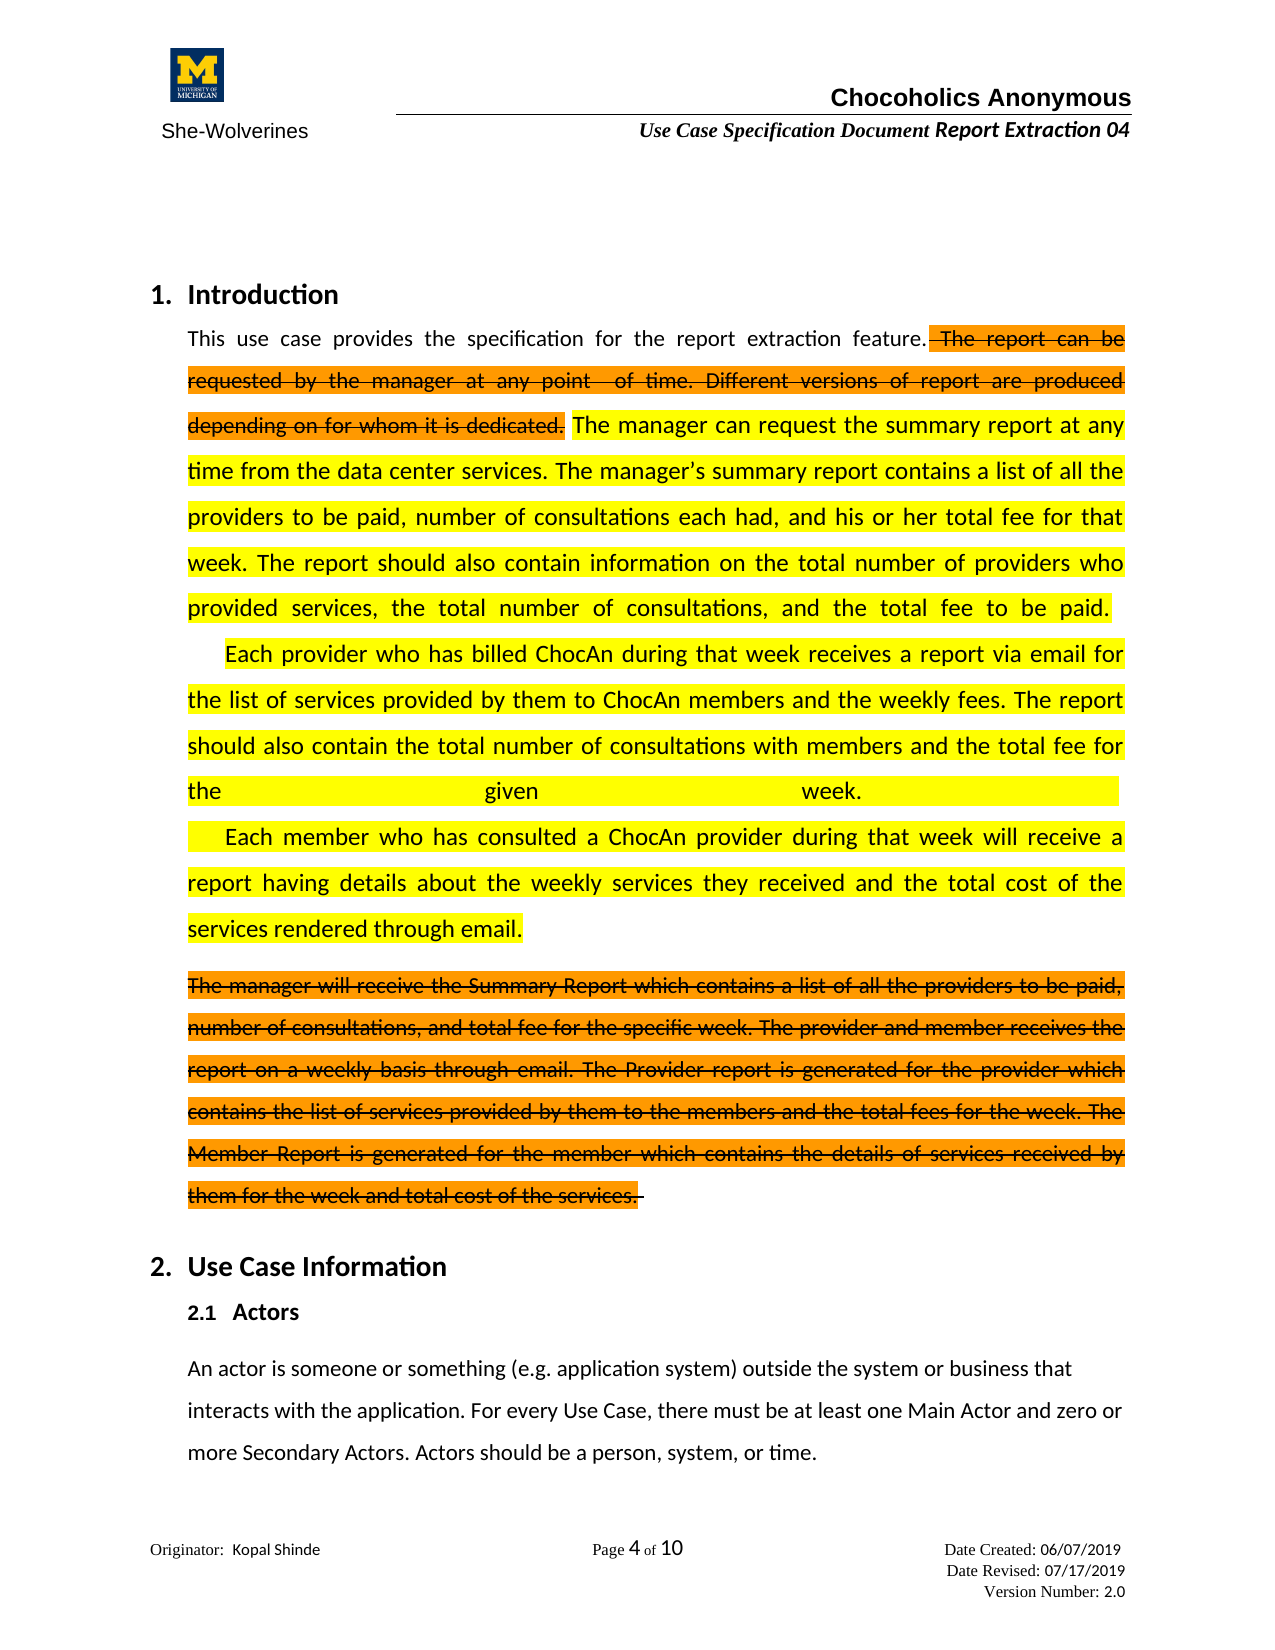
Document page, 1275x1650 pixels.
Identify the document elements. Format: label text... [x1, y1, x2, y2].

text This use case provides the specification for the report extraction feature. The report can be requested by the manager at any point of time. Different versions of report are produced depending on for whom it is dedicated. The manager can request the summary report at any time from the data center services. The manager’s summary report contains a list of all the providers to be paid, number of consultations each had, and his or her total fee for that week. The report should also contain information on the total number of providers who provided services, the total number of consultations, and the total fee to be paid. Each provider who has billed ChocAn during that week receives a report via email for the list of services provided by them to ChocAn members and the weekly fees. The report should also contain the total number of consultations with members and the total fee for the given week. Each member who has consulted a ChocAn provider during that week will receive a report having details about the weekly services they received and the total cost of the services rendered through email. [187, 383, 1125, 467]
text The manager will receive the Summary Report which contains a list of all the providers to be paid, number of consultations, and total fee for the specific week. The provider and member receives the report on a weekly basis through email. The Provider report is generated for the provider which contains the list of services provided by them to the members and the total fees for the week. The Member Report is generated for the member which contains the details of services received by them for the week and total cost of the services. [187, 1071, 1125, 1112]
text The manager will receive the Summary Report which contains a list of all the providers to be paid, number of consultations, and total fee for the specific week. The provider and member receives the report on a weekly basis through email. The Provider report is generated for the provider which contains the list of services provided by them to the members and the total fees for the week. The Member Report is generated for the member which contains the details of services received by them for the week and total cost of the services. [187, 1113, 1125, 1154]
text This use case provides the specification for the report extraction feature. The report can be requested by the manager at any point of time. Different versions of report are produced depending on for whom it is dedicated. The manager can request the summary report at any time from the data center services. The manager’s summary report contains a list of all the providers to be paid, number of consultations each had, and his or her total fee for that week. The report should also contain information on the total number of providers who provided services, the total number of consultations, and the total fee to be paid. Each provider who has billed ChocAn during that week receives a report via email for the list of services provided by them to ChocAn members and the weekly fees. The report should also contain the total number of consultations with members and the total fee for the given week. Each member who has consulted a ChocAn provider during that week will receive a report having details about the weekly services they received and the total cost of the services rendered through email. [187, 469, 1125, 559]
text This use case provides the specification for the report extraction feature. The report can be requested by the manager at any point of time. Different versions of report are produced depending on for whom it is dedicated. The manager can request the summary report at any time from the data center services. The manager’s summary report contains a list of all the providers to be paid, number of consultations each had, and his or her total fee for that week. The report should also contain information on the total number of providers who provided services, the total number of consultations, and the total fee to be paid. Each provider who has billed ChocAn during that week receives a report via email for the list of services provided by them to ChocAn members and the weekly fees. The report should also contain the total number of consultations with members and the total fee for the given week. Each member who has consulted a ChocAn provider during that week will receive a report having details about the weekly services they received and the total cost of the services rendered through email. [187, 560, 1125, 696]
text The manager will receive the Summary Report which contains a list of all the providers to be paid, number of consultations, and total fee for the specific week. The provider and member receives the report on a weekly basis through email. The Provider report is generated for the provider which contains the list of services provided by them to the members and the total fees for the week. The Member Report is generated for the member which contains the details of services received by them for the week and total cost of the services. [187, 1155, 1125, 1209]
picture [170, 48, 224, 102]
subtitle Use Case Information [150, 1248, 1125, 1283]
subtitle Introduction [150, 276, 1125, 312]
text This use case provides the specification for the report extraction feature. The report can be requested by the manager at any point of time. Different versions of report are produced depending on for whom it is dedicated. The manager can request the summary report at any time from the data center services. The manager’s summary report contains a list of all the providers to be paid, number of consultations each had, and his or her total fee for that week. The report should also contain information on the total number of providers who provided services, the total number of consultations, and the total fee to be paid. Each provider who has billed ChocAn during that week receives a report via email for the list of services provided by them to ChocAn members and the weekly fees. The report should also contain the total number of consultations with members and the total fee for the given week. Each member who has consulted a ChocAn provider during that week will receive a report having details about the weekly services they received and the total cost of the services rendered through email. [187, 698, 1125, 943]
text An actor is someone or something (e.g. application system) outside the system or business that interacts with the application. For every Use Case, there must be at least one Main Actor and zero or more Secondary Actors. Actors should be a person, system, or time. [187, 1354, 1125, 1466]
text The manager will receive the Summary Report which contains a list of all the providers to be paid, number of consultations, and total fee for the specific week. The provider and member receives the report on a weekly basis through email. The Provider report is generated for the provider which contains the list of services provided by them to the members and the total fees for the week. The Member Report is generated for the member which contains the details of services received by them for the week and total cost of the services. [187, 987, 1125, 1028]
subtitle Actors [187, 1296, 1125, 1326]
text The manager will receive the Summary Report which contains a list of all the providers to be paid, number of consultations, and total fee for the specific week. The provider and member receives the report on a weekly basis through email. The Provider report is generated for the provider which contains the list of services provided by them to the members and the total fees for the week. The Member Report is generated for the member which contains the details of services received by them for the week and total cost of the services. [187, 1029, 1125, 1070]
